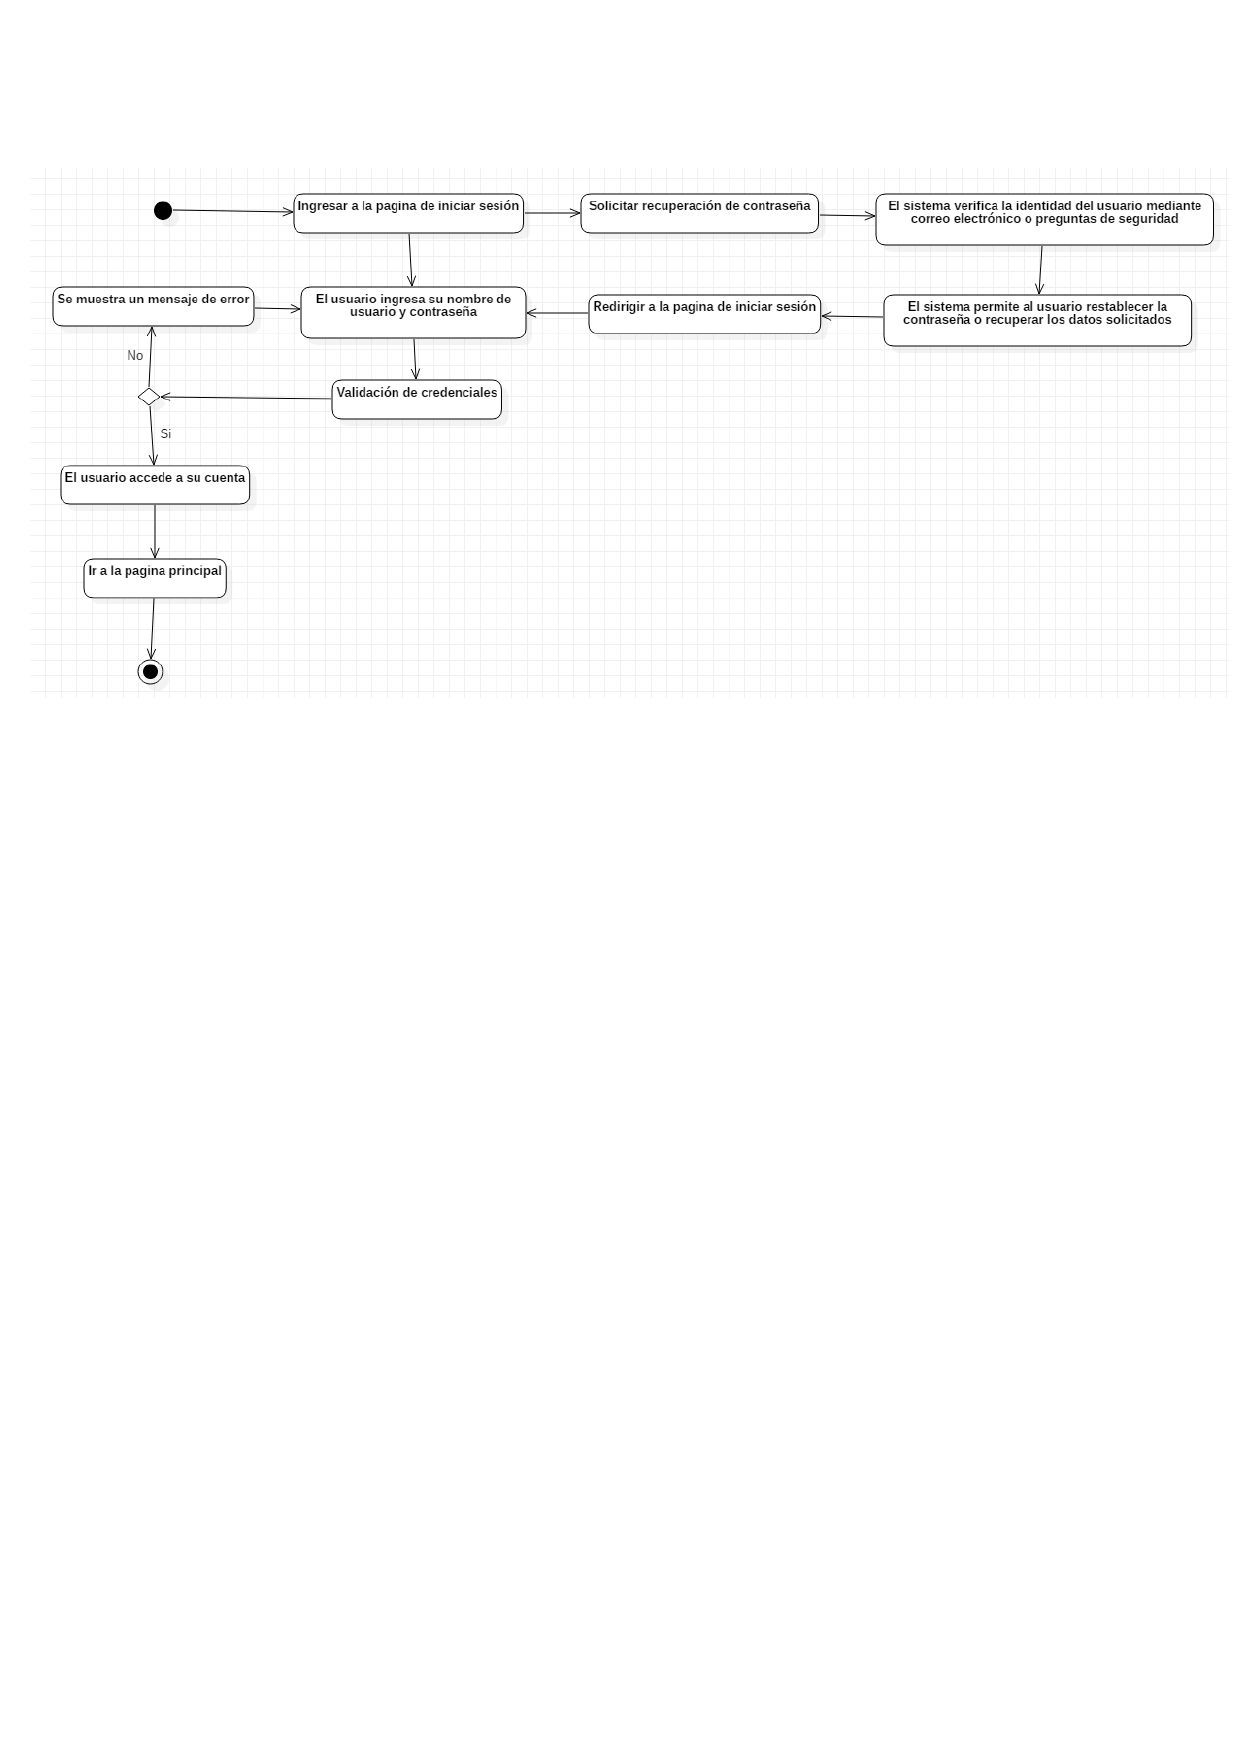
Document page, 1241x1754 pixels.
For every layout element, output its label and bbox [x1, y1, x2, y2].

picture [30, 168, 1230, 698]
